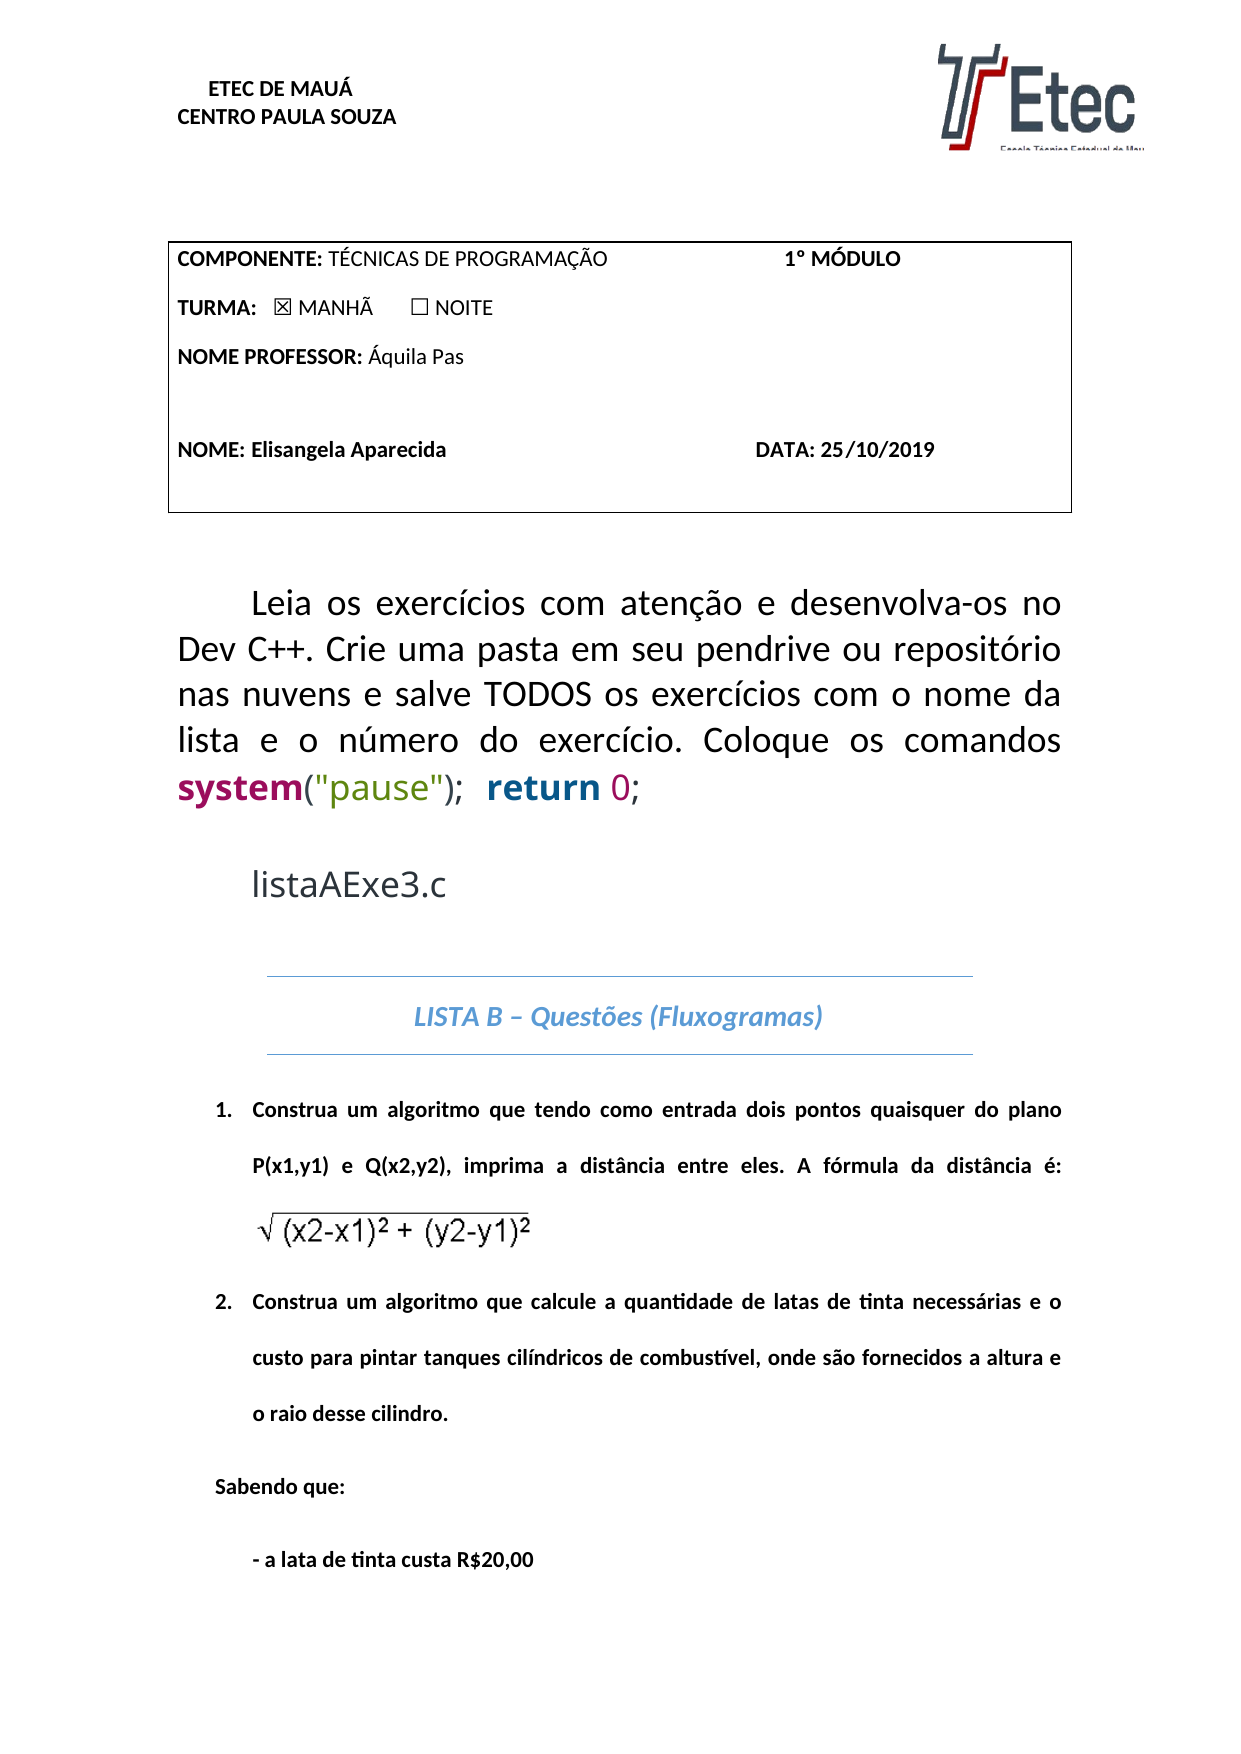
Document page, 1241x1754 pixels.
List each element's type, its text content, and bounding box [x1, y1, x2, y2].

picture [937, 43, 1144, 150]
text LISTA B – Questões (Fluxogramas) [267, 977, 973, 1054]
text Sabendo que: [215, 1472, 1063, 1500]
text Leia os exercícios com atenção e desenvolva-os no Dev C++. Crie uma pasta em seu pendrive ou repositório nas nuvens e salve TODOS os exercícios com o nome da lista e o número do exercício. Coloque os comandos system("pause"); return 0; [177, 579, 1063, 811]
list Construa um algoritmo que calcule a quantidade de latas de tinta necessárias e o custo para pintar tanques cilíndricos de combustível, onde são fornecidos a altura e o raio desse cilindro. [215, 1287, 1063, 1427]
list Construa um algoritmo que tendo como entrada dois pontos quaisquer do plano P(x1,y1) e Q(x2,y2), imprima a distância entre eles. A fórmula da distância é: [215, 1096, 1063, 1259]
text listaAExe3.c [155, 859, 1071, 908]
text NOME PROFESSOR: Áquila Pas [169, 339, 1071, 370]
text TURMA: MANHÃ NOITE [169, 288, 1071, 323]
picture [252, 1207, 534, 1260]
text COMPONENTE: TÉCNICAS DE PROGRAMAÇÃO 1º MÓDULO [169, 243, 1071, 272]
list - a lata de tinta custa R$20,00 [252, 1545, 1063, 1573]
text NOME: Elisangela Aparecida DATA: 25/10/2019 [169, 432, 1071, 463]
